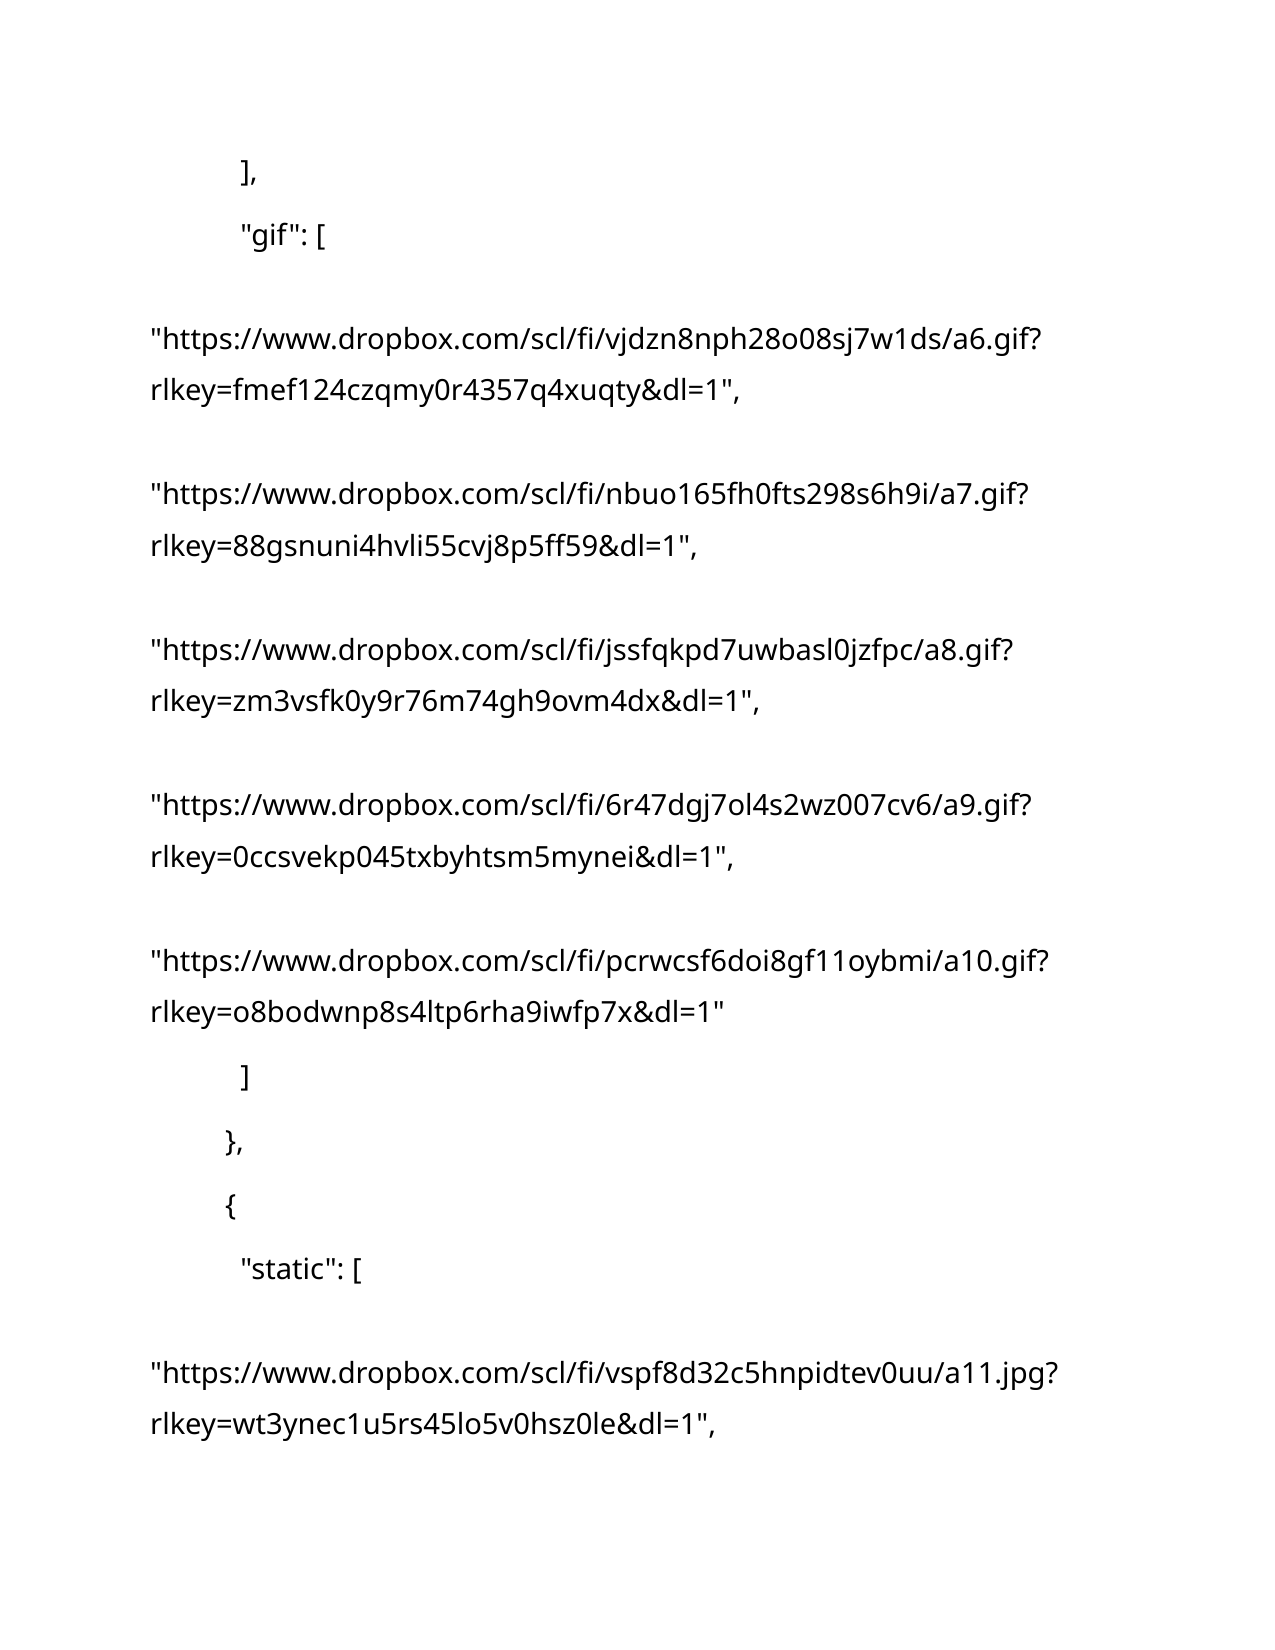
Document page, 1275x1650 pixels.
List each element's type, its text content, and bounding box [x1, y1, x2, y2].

text "https://www.dropbox.com/scl/fi/6r47dgj7ol4s2wz007cv6/a9.gif?rlkey=0ccsvekp045txbyhtsm5mynei&dl=1", [150, 745, 1086, 876]
text "https://www.dropbox.com/scl/fi/vjdzn8nph28o08sj7w1ds/a6.gif?rlkey=fmef124czqmy0r4357q4xuqty&dl=1", [150, 278, 1086, 409]
text "https://www.dropbox.com/scl/fi/vspf8d32c5hnpidtev0uu/a11.jpg?rlkey=wt3ynec1u5rs45lo5v0hsz0le&dl=1", [150, 1312, 1086, 1443]
text "https://www.dropbox.com/scl/fi/jssfqkpd7uwbasl0jzfpc/a8.gif?rlkey=zm3vsfk0y9r76m74gh9ovm4dx&dl=1", [150, 589, 1086, 720]
text "https://www.dropbox.com/scl/fi/nbuo165fh0fts298s6h9i/a7.gif?rlkey=88gsnuni4hvli55cvj8p5ff59&dl=1", [150, 434, 1086, 565]
text ], [150, 150, 1086, 190]
text { [150, 1184, 1086, 1223]
text "https://www.dropbox.com/scl/fi/pcrwcsf6doi8gf11oybmi/a10.gif?rlkey=o8bodwnp8s4ltp6rha9iwfp7x&dl=1" [150, 900, 1086, 1031]
text "gif": [ [150, 214, 1086, 254]
text }, [150, 1120, 1086, 1159]
text "static": [ [150, 1248, 1086, 1288]
text ] [150, 1056, 1086, 1095]
